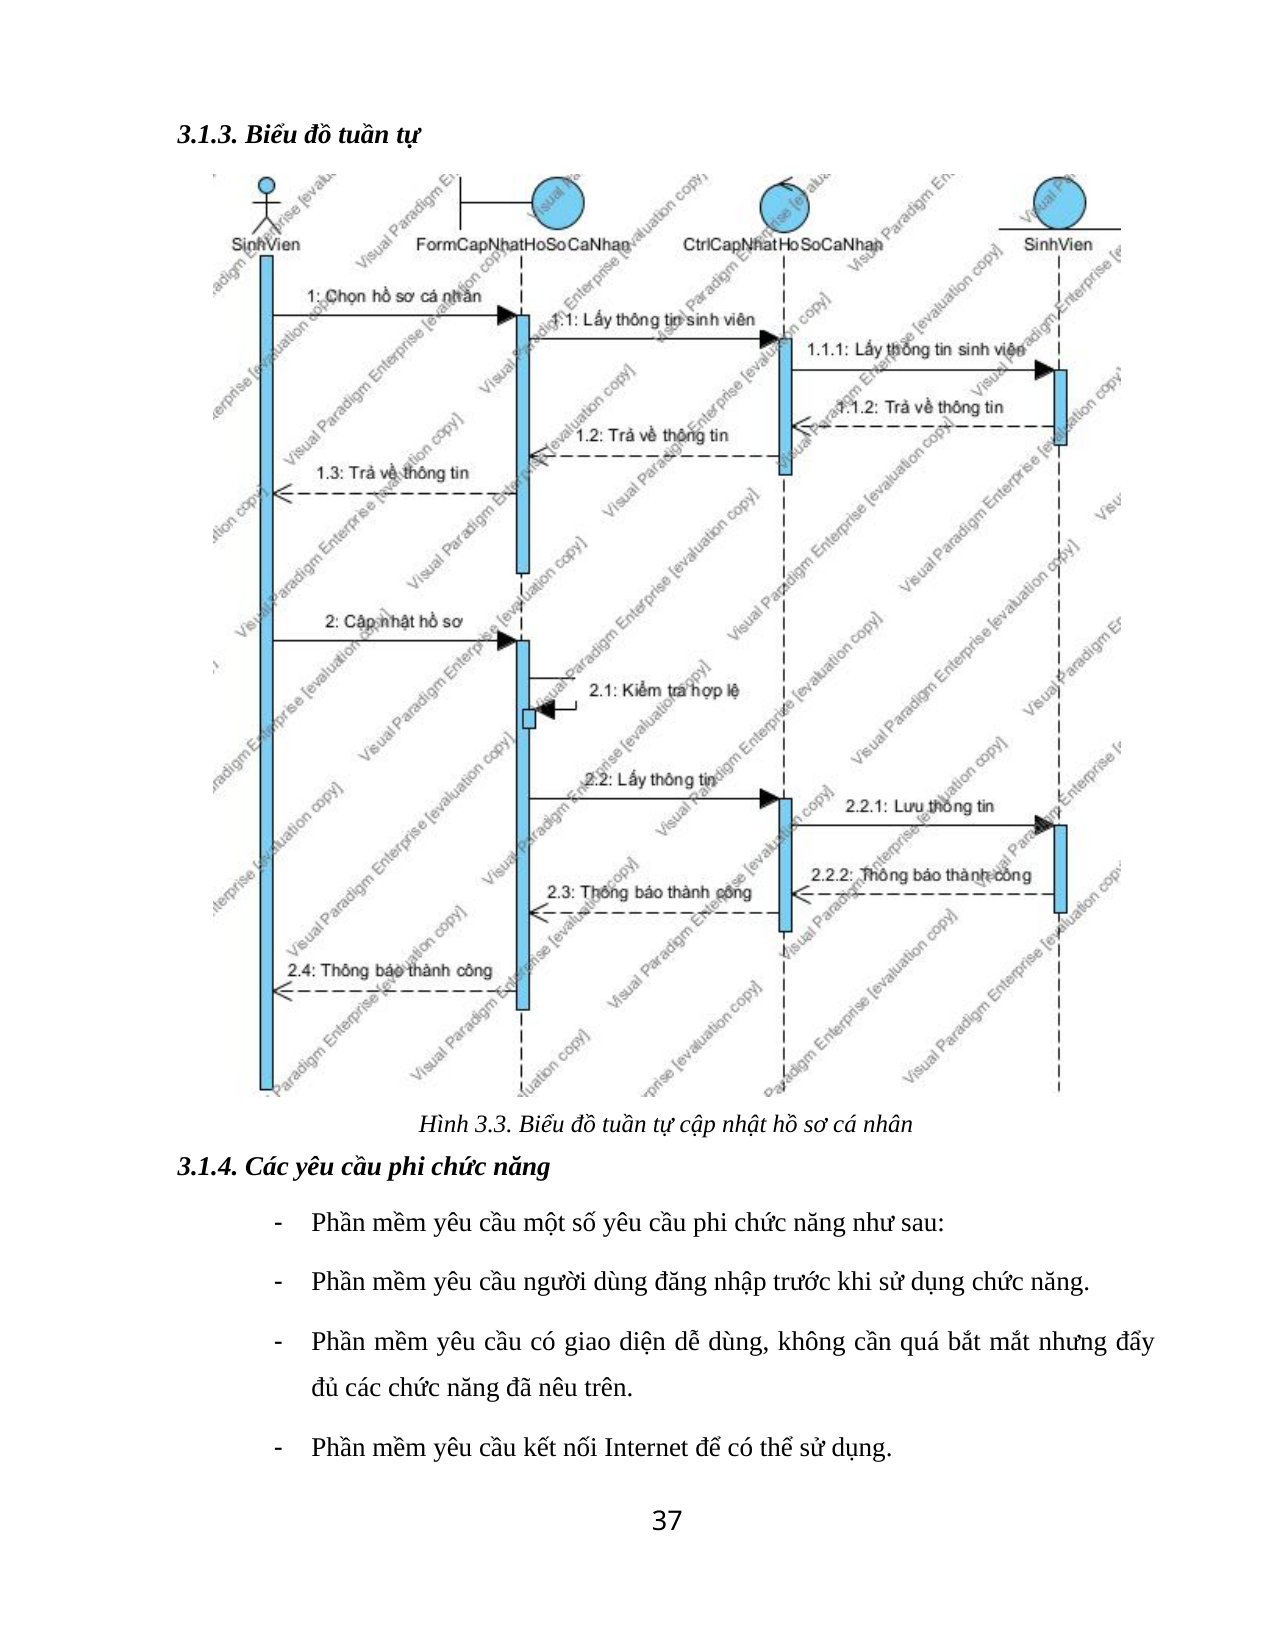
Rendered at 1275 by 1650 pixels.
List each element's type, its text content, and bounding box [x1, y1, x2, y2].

text Hình 3.3. Biểu đồ tuần tự cập nhật hồ sơ cá nhân [177, 1109, 1157, 1137]
list Phần mềm yêu cầu người dùng đăng nhập trước khi sử dụng chức năng. [274, 1265, 1157, 1297]
list Phần mềm yêu cầu kết nối Internet để có thể sử dụng. [274, 1431, 1157, 1462]
picture [213, 174, 1121, 1097]
list Phần mềm yêu cầu một số yêu cầu phi chức năng như sau: [274, 1206, 1157, 1237]
subtitle 3.1.3. Biểu đồ tuần tự [177, 118, 1157, 149]
list Phần mềm yêu cầu có giao diện dễ dùng, không cần quá bắt mắt nhưng đẩy đủ các chức năng đã nêu trên. [274, 1325, 1157, 1403]
subtitle 3.1.4. Các yêu cầu phi chức năng [177, 1150, 1157, 1181]
